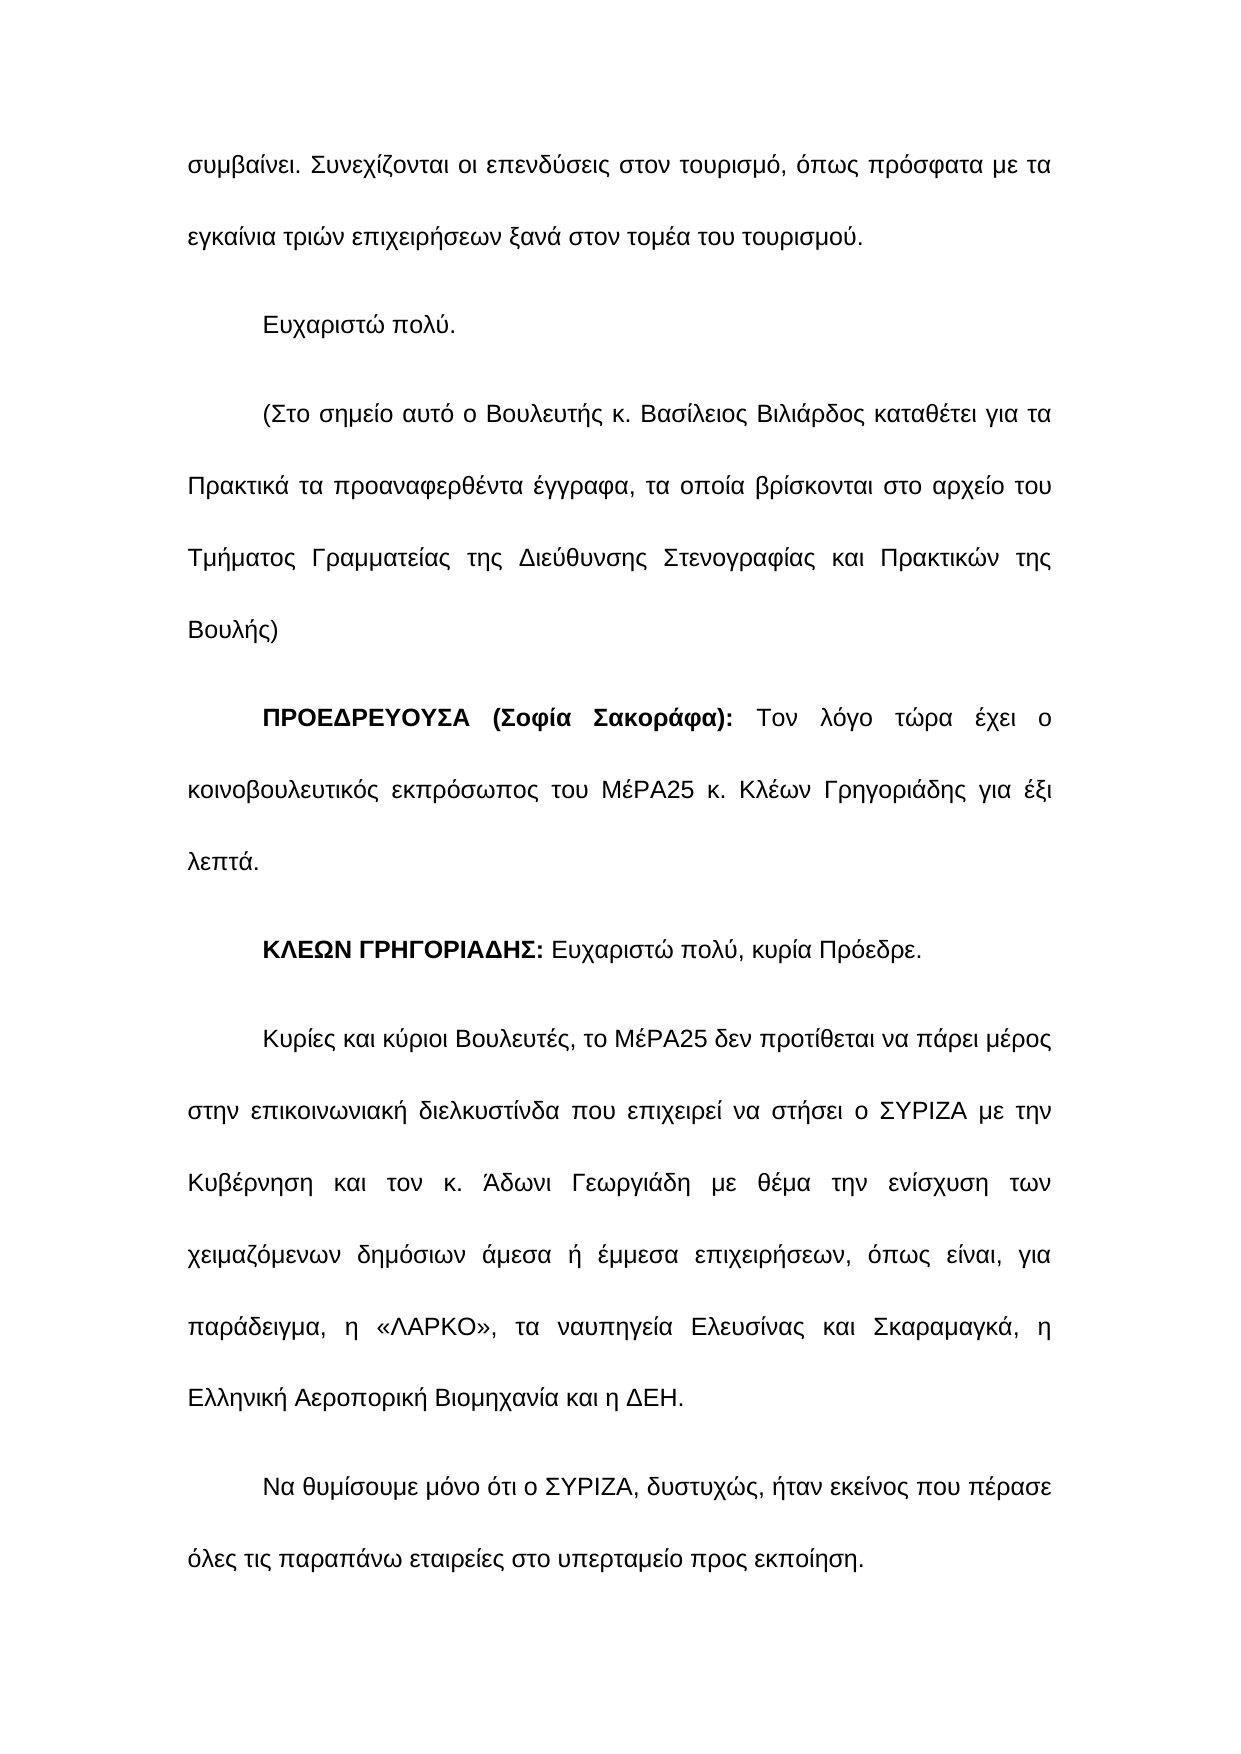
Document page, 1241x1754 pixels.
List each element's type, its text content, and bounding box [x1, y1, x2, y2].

text Ευχαριστώ πολύ. [187, 310, 1053, 339]
text Να θυμίσουμε μόνο ότι ο ΣΥΡΙΖΑ, δυστυχώς, ήταν εκείνος που πέρασε όλες τις παραπάνω εταιρείες στο υπερταμείο προς εκποίηση. [187, 1472, 1053, 1572]
text Κυρίες και κύριοι Βουλευτές, το ΜέΡΑ25 δεν προτίθεται να πάρει μέρος στην επικοινωνιακή διελκυστίνδα που επιχειρεί να στήσει ο ΣΥΡΙΖΑ με την Κυβέρνηση και τον κ. Άδωνι Γεωργιάδη με θέμα την ενίσχυση των χειμαζόμενων δημόσιων άμεσα ή έμμεσα επιχειρήσεων, όπως είναι, για παράδειγμα, η «ΛΑΡΚΟ», τα ναυπηγεία Ελευσίνας και Σκαραμαγκά, η Ελληνική Αεροπορική Βιομηχανία και η ΔΕΗ. [187, 1024, 1053, 1412]
text (Στο σημείο αυτό ο Βουλευτής κ. Βασίλειος Βιλιάρδος καταθέτει για τα Πρακτικά τα προαναφερθέντα έγγραφα, τα οποία βρίσκονται στο αρχείο του Τμήματος Γραμματείας της Διεύθυνσης Στενογραφίας και Πρακτικών της Βουλής) [187, 399, 1053, 643]
text ΚΛΕΩΝ ΓΡΗΓΟΡΙΑΔΗΣ: Ευχαριστώ πολύ, κυρία Πρόεδρε. [187, 935, 1053, 964]
text ΠΡΟΕΔΡΕΥΟΥΣΑ (Σοφία Σακοράφα): Τον λόγο τώρα έχει ο κοινοβουλευτικός εκπρόσωπος του ΜέΡΑ25 κ. Κλέων Γρηγοριάδης για έξι λεπτά. [187, 703, 1053, 876]
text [187, 150, 1053, 251]
